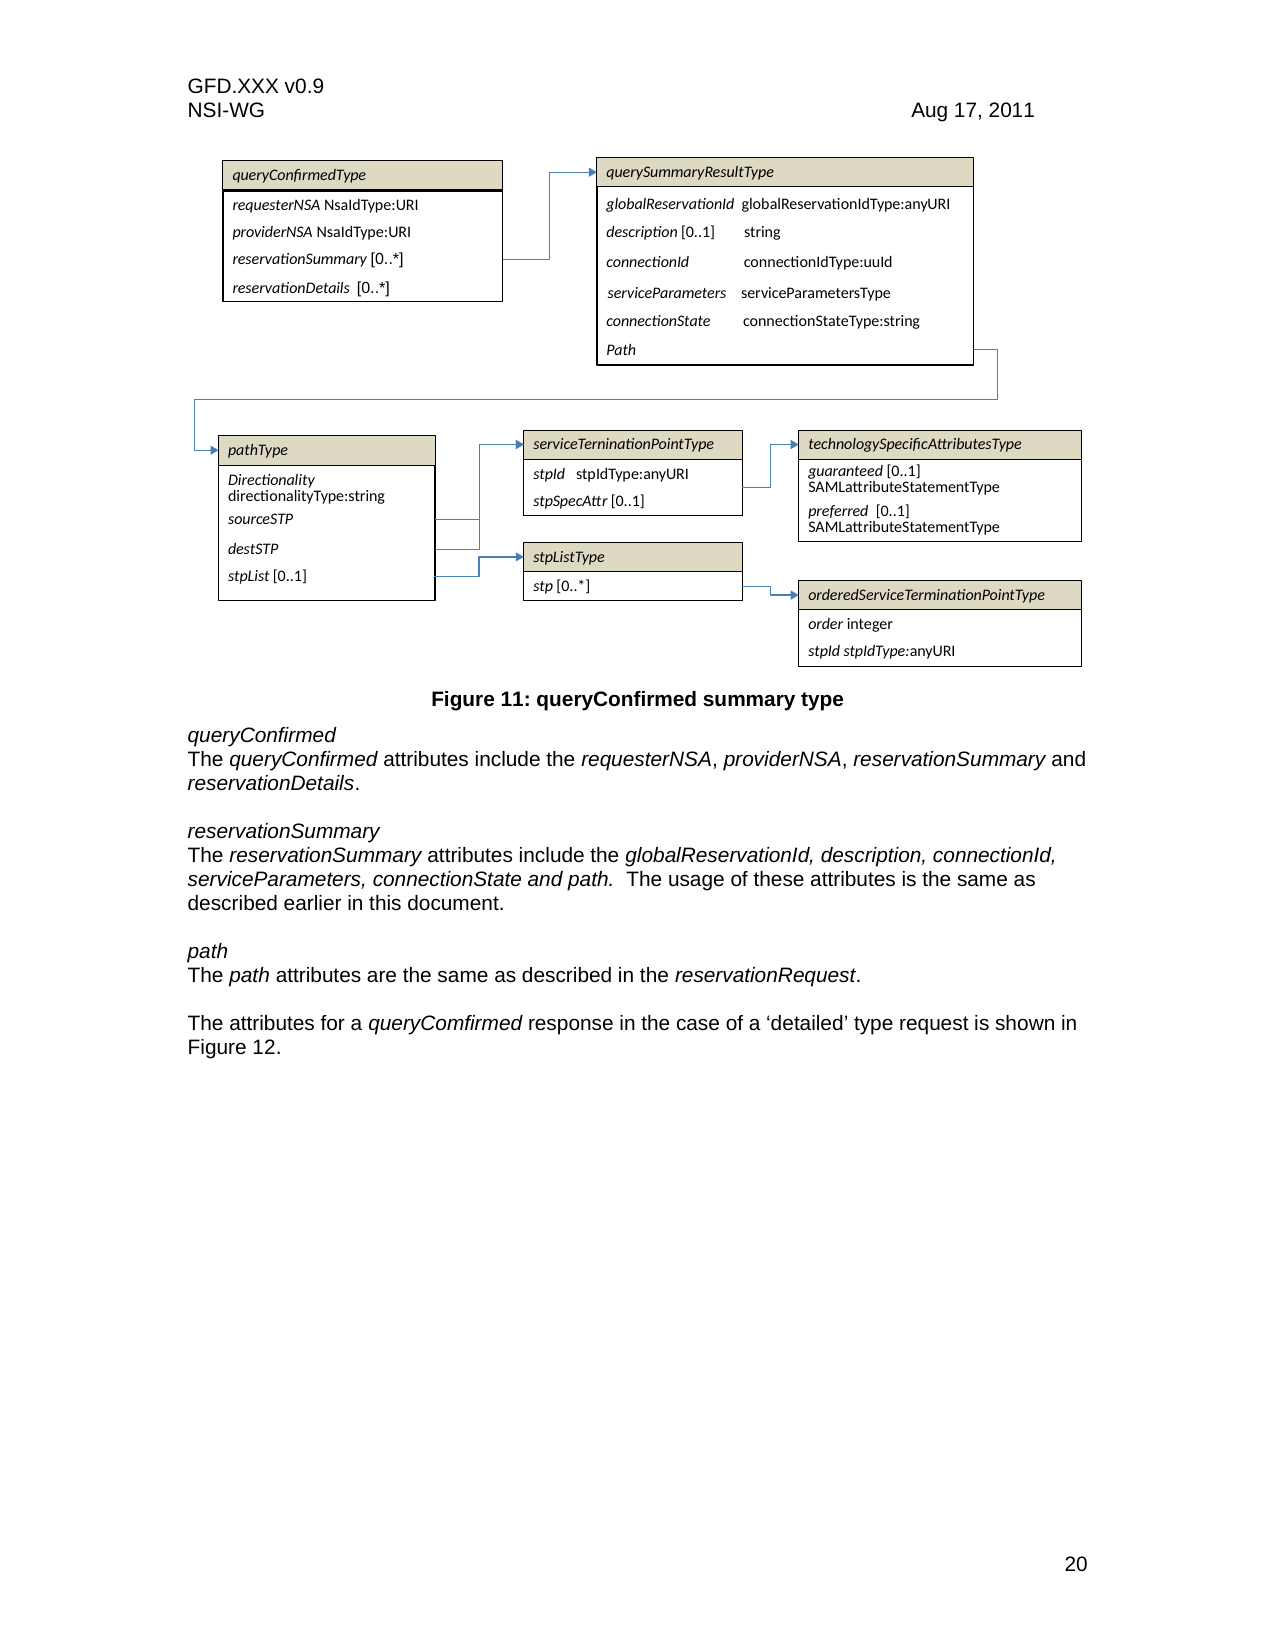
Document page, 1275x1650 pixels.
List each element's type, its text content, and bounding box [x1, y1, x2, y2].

text reservationSummary [187, 819, 1087, 843]
text The queryConfirmed attributes include the requesterNSA, providerNSA, reservationSummary and reservationDetails. [187, 747, 1087, 795]
text path [187, 939, 1087, 963]
text The attributes for a queryComfirmed response in the case of a ‘detailed’ type request is shown in Figure 12. [187, 1011, 1087, 1059]
text queryConfirmed [187, 723, 1087, 747]
text The path attributes are the same as described in the reservationRequest. [187, 963, 1087, 987]
text The reservationSummary attributes include the globalReservationId, description, connectionId, serviceParameters, connectionState and path. The usage of these attributes is the same as described earlier in this document. [187, 843, 1087, 915]
